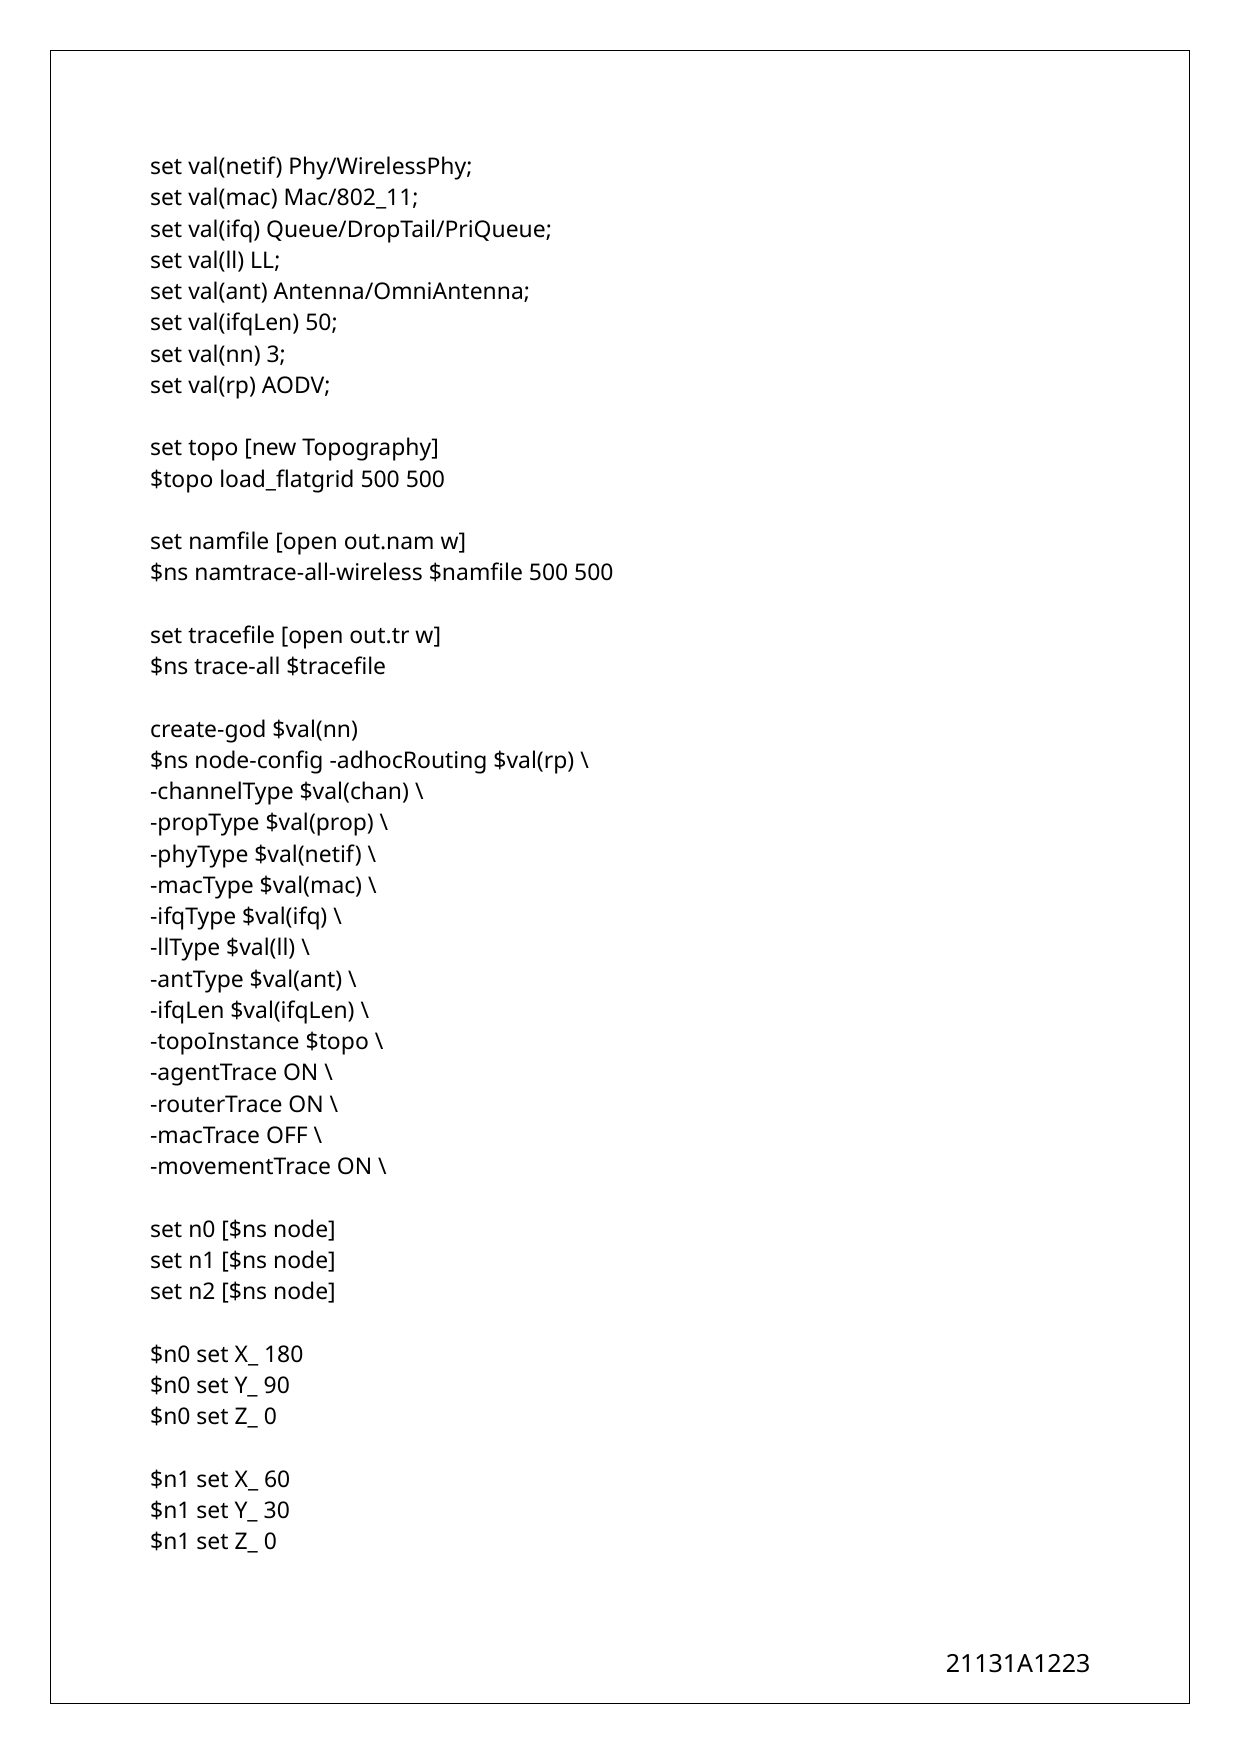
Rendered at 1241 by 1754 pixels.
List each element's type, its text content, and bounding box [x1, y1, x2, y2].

text set val(mac) Mac/802_11; [150, 181, 1090, 212]
text $n0 set Y_ 90 [150, 1369, 1090, 1400]
text -ifqLen $val(ifqLen) \ [150, 994, 1090, 1025]
text set n2 [$ns node] [150, 1275, 1090, 1306]
text -propType $val(prop) \ [150, 806, 1090, 837]
text set val(ll) LL; [150, 244, 1090, 275]
text $topo load_flatgrid 500 500 [150, 462, 1090, 494]
text set val(rp) AODV; [150, 369, 1090, 400]
text set n0 [$ns node] [150, 1212, 1090, 1244]
text -ifqType $val(ifq) \ [150, 900, 1090, 931]
text -macTrace OFF \ [150, 1119, 1090, 1150]
text $n1 set Y_ 30 [150, 1494, 1090, 1525]
text $n0 set X_ 180 [150, 1337, 1090, 1369]
text set val(ant) Antenna/OmniAntenna; [150, 275, 1090, 306]
text set val(ifq) Queue/DropTail/PriQueue; [150, 212, 1090, 244]
text -phyType $val(netif) \ [150, 837, 1090, 869]
text set topo [new Topography] [150, 431, 1090, 462]
text $n1 set X_ 60 [150, 1462, 1090, 1494]
text $ns trace-all $tracefile [150, 650, 1090, 681]
text -topoInstance $topo \ [150, 1025, 1090, 1056]
text -macType $val(mac) \ [150, 869, 1090, 900]
text $ns namtrace-all-wireless $namfile 500 500 [150, 556, 1090, 587]
text $ns node-config -adhocRouting $val(rp) \ [150, 744, 1090, 775]
text set val(nn) 3; [150, 337, 1090, 369]
text set val(netif) Phy/WirelessPhy; [150, 150, 1090, 181]
text $n1 set Z_ 0 [150, 1525, 1090, 1556]
text $n0 set Z_ 0 [150, 1400, 1090, 1431]
text -movementTrace ON \ [150, 1150, 1090, 1181]
text -routerTrace ON \ [150, 1087, 1090, 1119]
text -channelType $val(chan) \ [150, 775, 1090, 806]
text -antType $val(ant) \ [150, 962, 1090, 994]
text -llType $val(ll) \ [150, 931, 1090, 962]
text create-god $val(nn) [150, 712, 1090, 744]
text set val(ifqLen) 50; [150, 306, 1090, 337]
text -agentTrace ON \ [150, 1056, 1090, 1087]
text set n1 [$ns node] [150, 1244, 1090, 1275]
text set tracefile [open out.tr w] [150, 619, 1090, 650]
text set namfile [open out.nam w] [150, 525, 1090, 556]
